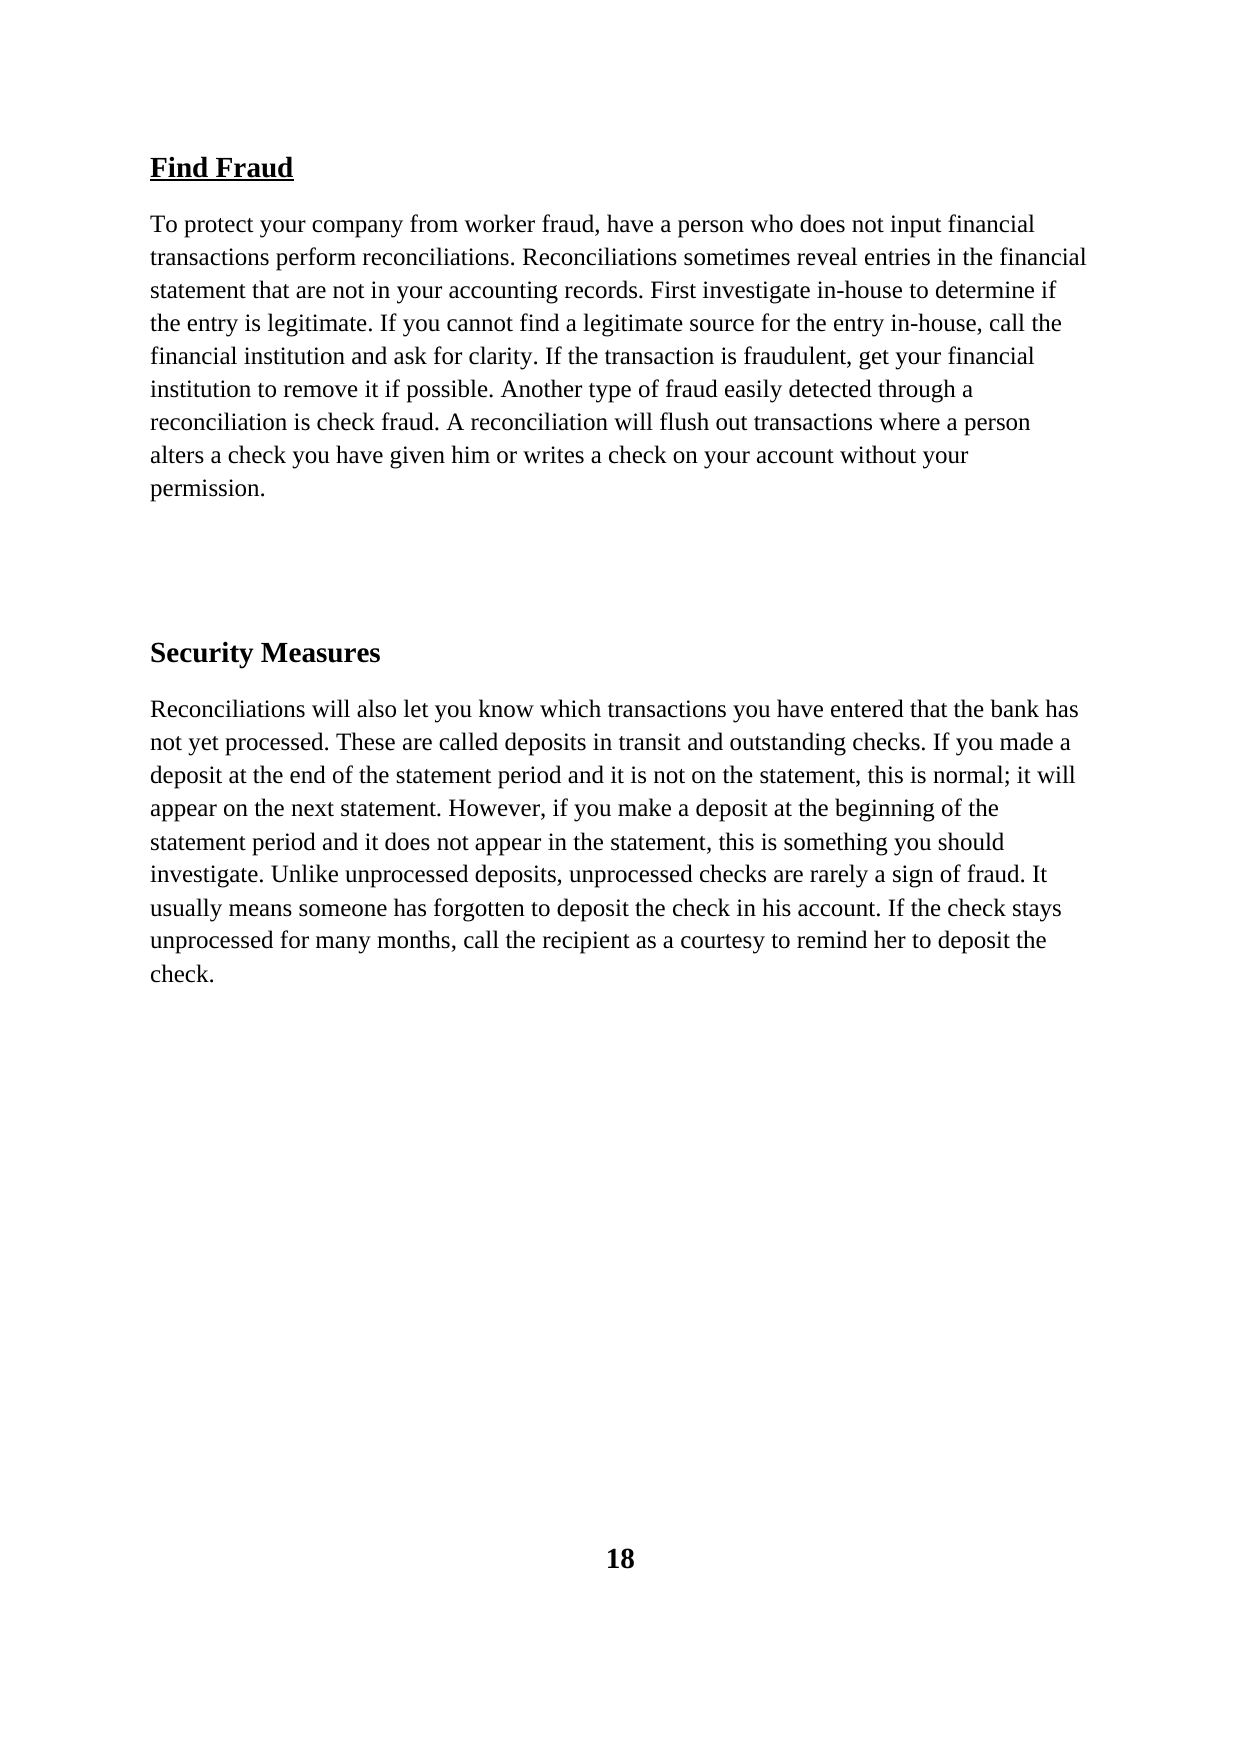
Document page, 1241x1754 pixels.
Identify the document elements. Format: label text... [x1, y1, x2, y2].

text Reconciliations will also let you know which transactions you have entered that the bank has not yet processed. These are called deposits in transit and outstanding checks. If you made a deposit at the end of the statement period and it is not on the statement, this is normal; it will appear on the next statement. However, if you make a deposit at the beginning of the statement period and it does not appear in the statement, this is something you should investigate. Unlike unprocessed deposits, unprocessed checks are rarely a sign of fraud. It usually means someone has forgotten to deposit the check in his account. If the check stays unprocessed for many months, call the recipient as a courtesy to remind her to deposit the check. [150, 694, 1090, 987]
text 18 [150, 1541, 1090, 1575]
text Security Measures [150, 635, 1090, 669]
text To protect your company from worker fraud, have a person who does not input financial transactions perform reconciliations. Reconciliations sometimes reveal entries in the financial statement that are not in your accounting records. First investigate in-house to determine if the entry is legitimate. If you cannot find a legitimate source for the entry in-house, call the financial institution and ask for clarity. If the transaction is fraudulent, get your financial institution to remove it if possible. Another type of fraud easily detected through a reconciliation is check fraud. A reconciliation will flush out transactions where a person alters a check you have given him or writes a check on your account without your permission. [150, 209, 1090, 502]
text Find Fraud [150, 150, 1090, 183]
